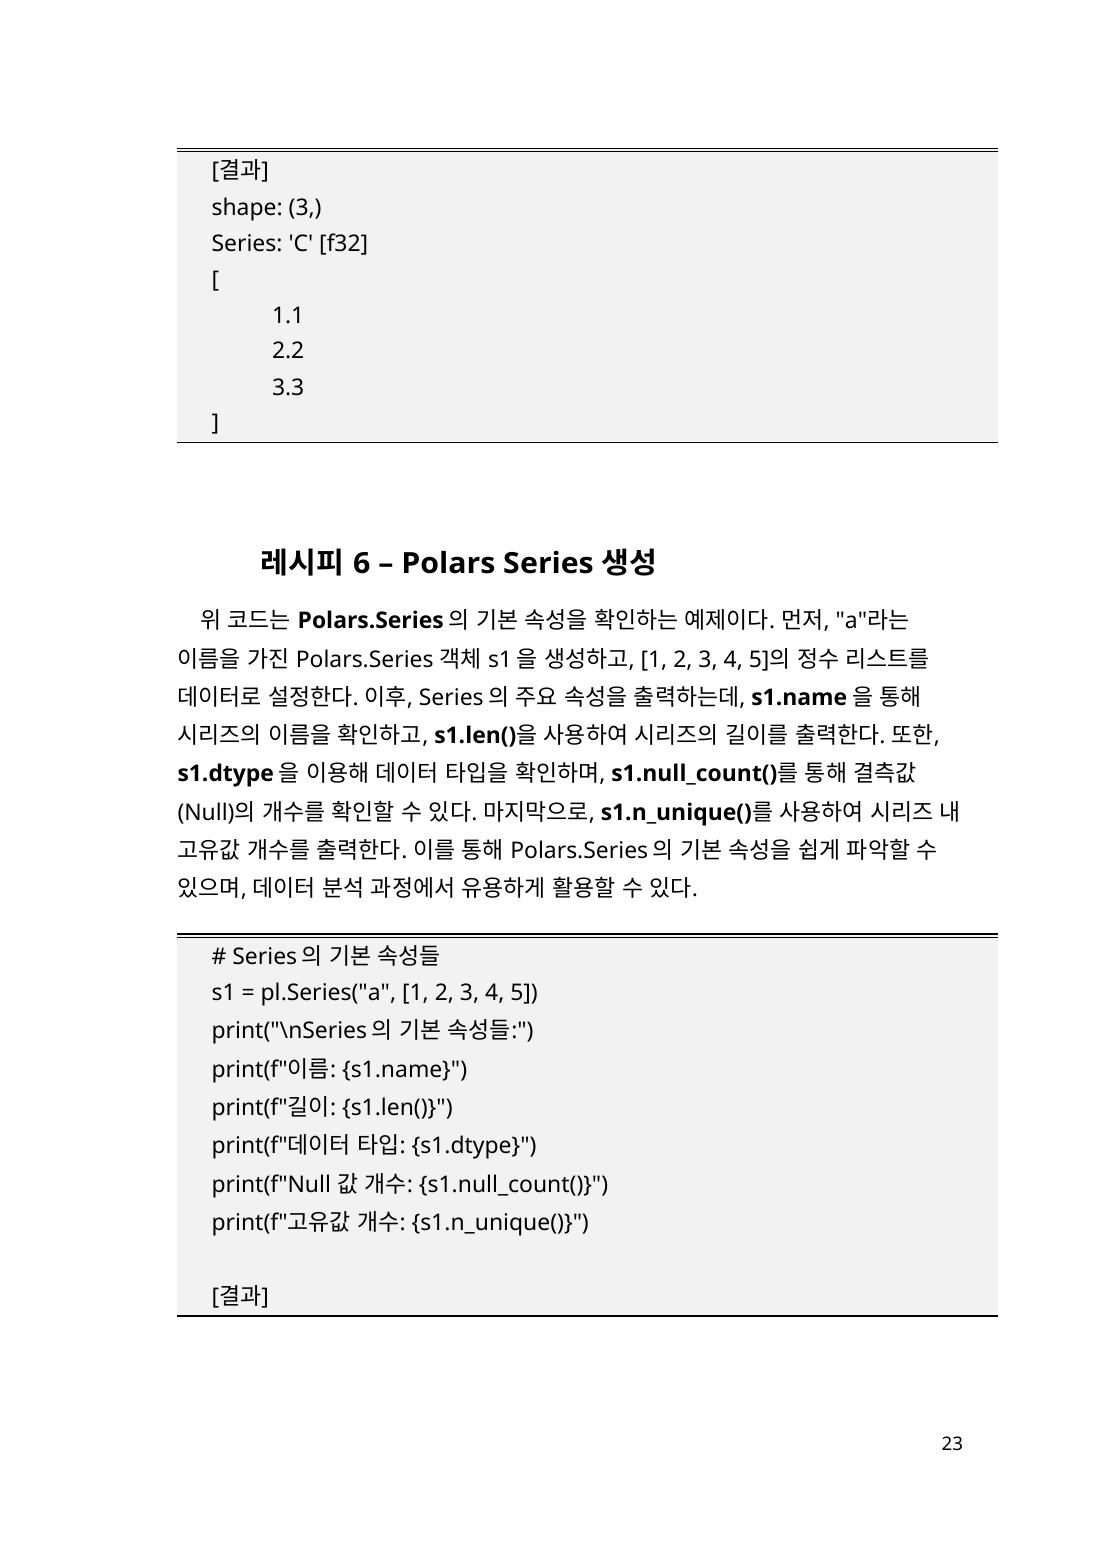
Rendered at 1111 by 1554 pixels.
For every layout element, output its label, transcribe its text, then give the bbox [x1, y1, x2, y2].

subtitle 레시피 6 – Polars Series 생성 [261, 540, 963, 582]
text 위 코드는 Polars.Series의 기본 속성을 확인하는 예제이다. 먼저, "a"라는 이름을 가진 Polars.Series 객체 s1을 생성하고, [1, 2, 3, 4, 5]의 정수 리스트를 데이터로 설정한다. 이후, Series의 주요 속성을 출력하는데, s1.name을 통해 시리즈의 이름을 확인하고, s1.len()을 사용하여 시리즈의 길이를 출력한다. 또한, s1.dtype을 이용해 데이터 타입을 확인하며, s1.null_count()를 통해 결측값(Null)의 개수를 확인할 수 있다. 마지막으로, s1.n_unique()를 사용하여 시리즈 내 고유값 개수를 출력한다. 이를 통해 Polars.Series의 기본 속성을 쉽게 파악할 수 있으며, 데이터 분석 과정에서 유용하게 활용할 수 있다. [177, 602, 963, 903]
